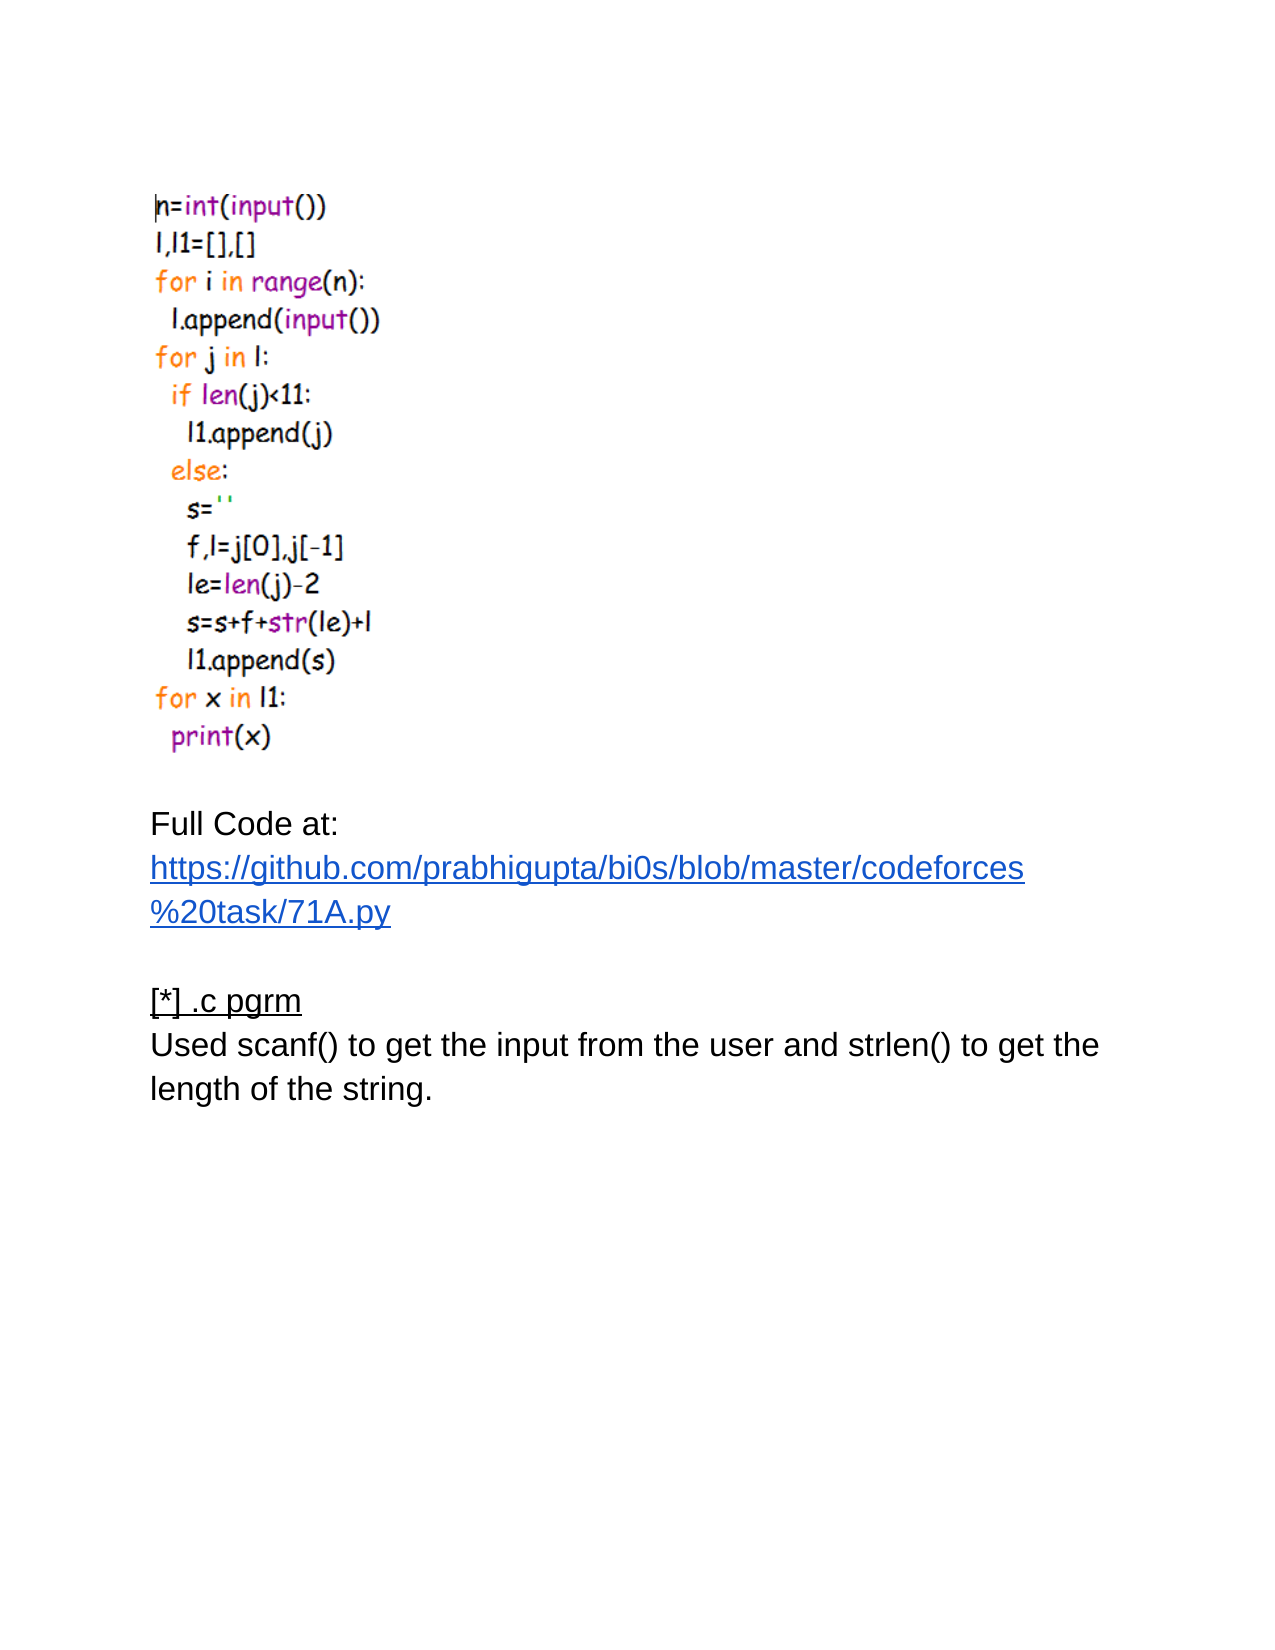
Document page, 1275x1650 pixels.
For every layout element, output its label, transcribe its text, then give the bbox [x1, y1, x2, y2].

text [*] .c pgrm [150, 981, 1125, 1019]
text Used scanf() to get the input from the user and strlen() to get the length of the string. [150, 1025, 1125, 1108]
text Full Code at: [150, 804, 1125, 843]
picture [150, 194, 622, 762]
text https://github.com/prabhigupta/bi0s/blob/master/codeforces%20task/71A.py [150, 848, 1125, 931]
